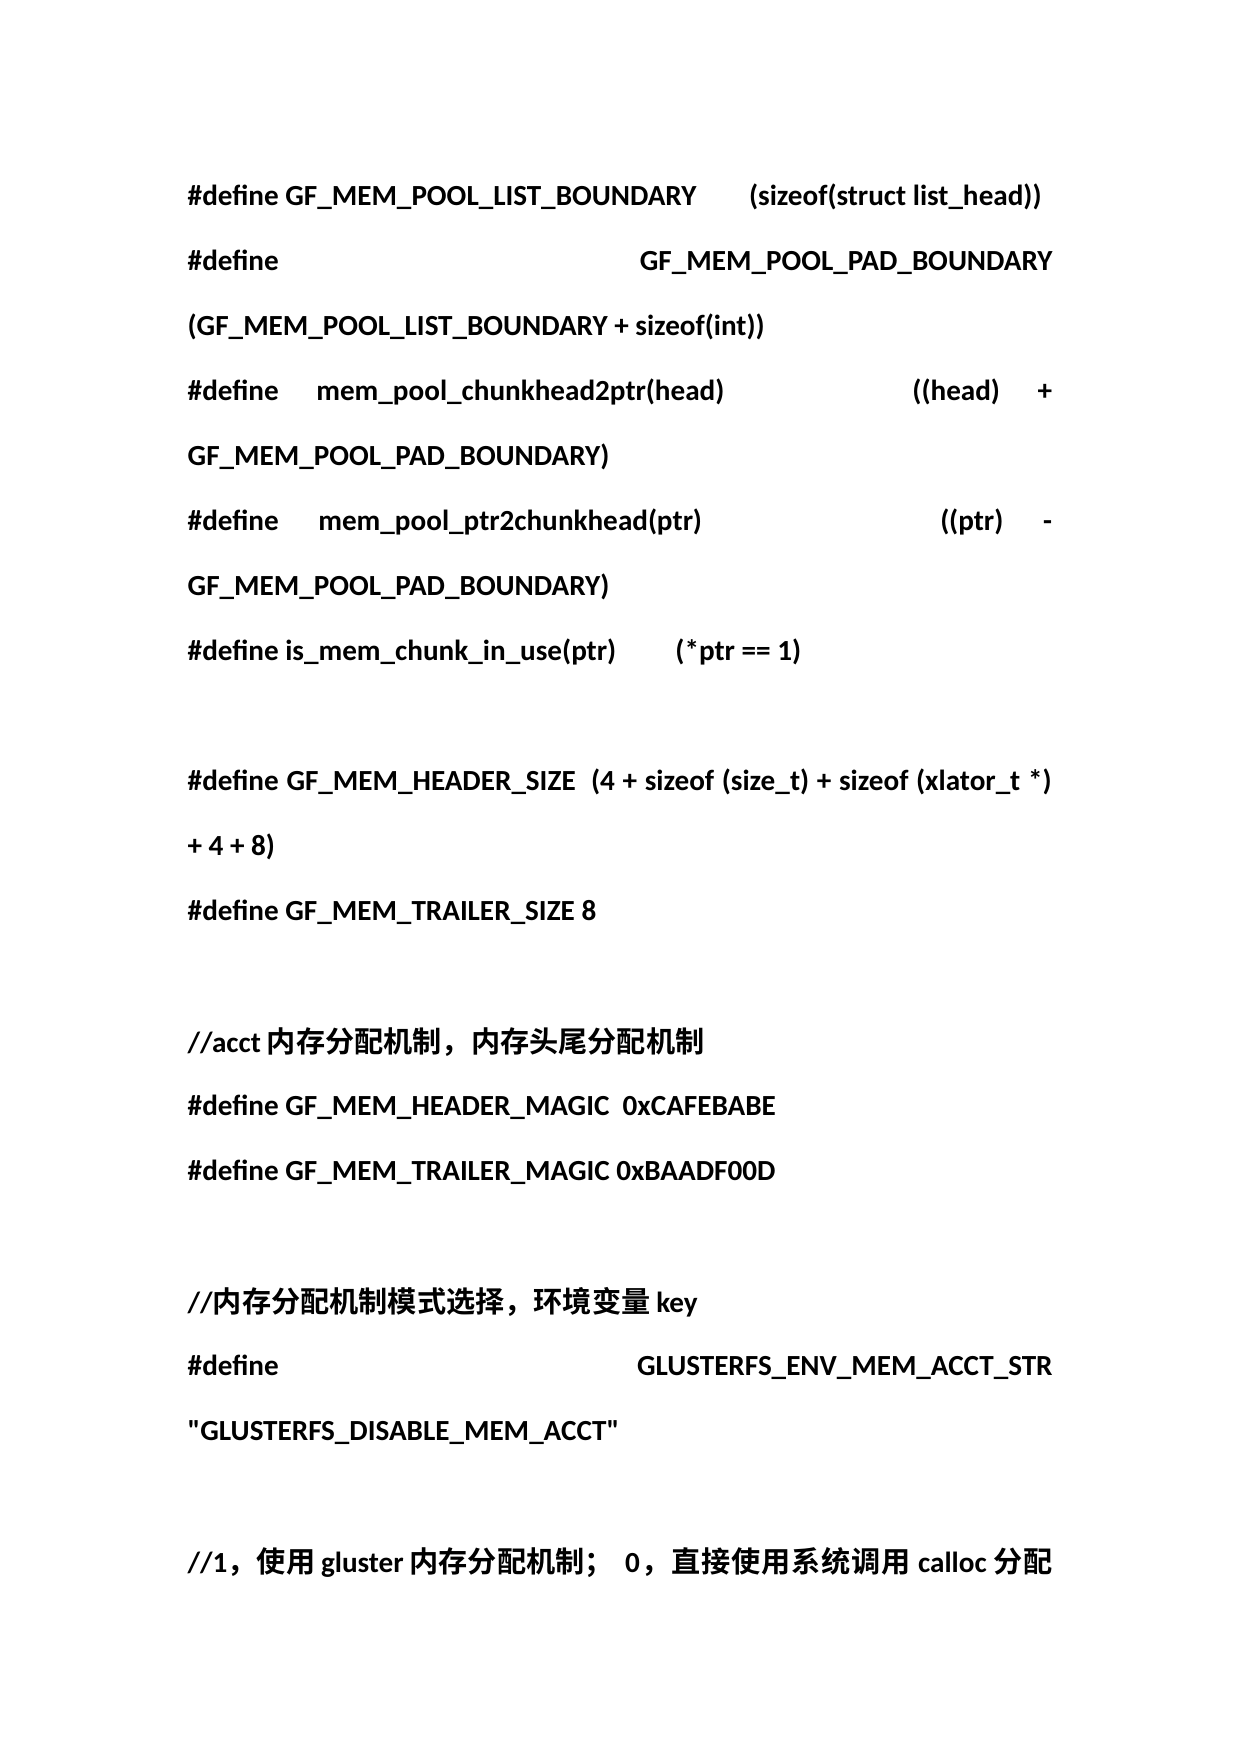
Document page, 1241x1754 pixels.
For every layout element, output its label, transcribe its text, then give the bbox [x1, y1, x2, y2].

list #define mem_pool_ptr2chunkhead(ptr) ((ptr) - GF_MEM_POOL_PAD_BOUNDARY) [187, 487, 1053, 617]
list #define is_mem_chunk_in_use(ptr) (*ptr == 1) [187, 617, 1053, 682]
list #define GF_MEM_TRAILER_SIZE 8 [187, 877, 1053, 942]
list #define mem_pool_chunkhead2ptr(head) ((head) + GF_MEM_POOL_PAD_BOUNDARY) [187, 357, 1053, 487]
list #define GLUSTERFS_ENV_MEM_ACCT_STR "GLUSTERFS_DISABLE_MEM_ACCT" [187, 1332, 1053, 1462]
list #define GF_MEM_HEADER_MAGIC 0xCAFEBABE [187, 1072, 1053, 1137]
list //acct内存分配机制，内存头尾分配机制 [187, 1007, 1053, 1072]
list #define GF_MEM_TRAILER_MAGIC 0xBAADF00D [187, 1137, 1053, 1202]
list //内存分配机制模式选择，环境变量key [187, 1267, 1053, 1332]
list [187, 1527, 1053, 1592]
list #define GF_MEM_POOL_LIST_BOUNDARY (sizeof(struct list_head)) [187, 162, 1053, 227]
list #define GF_MEM_POOL_PAD_BOUNDARY (GF_MEM_POOL_LIST_BOUNDARY + sizeof(int)) [187, 227, 1053, 357]
list #define GF_MEM_HEADER_SIZE (4 + sizeof (size_t) + sizeof (xlator_t *) + 4 + 8) [187, 747, 1053, 877]
